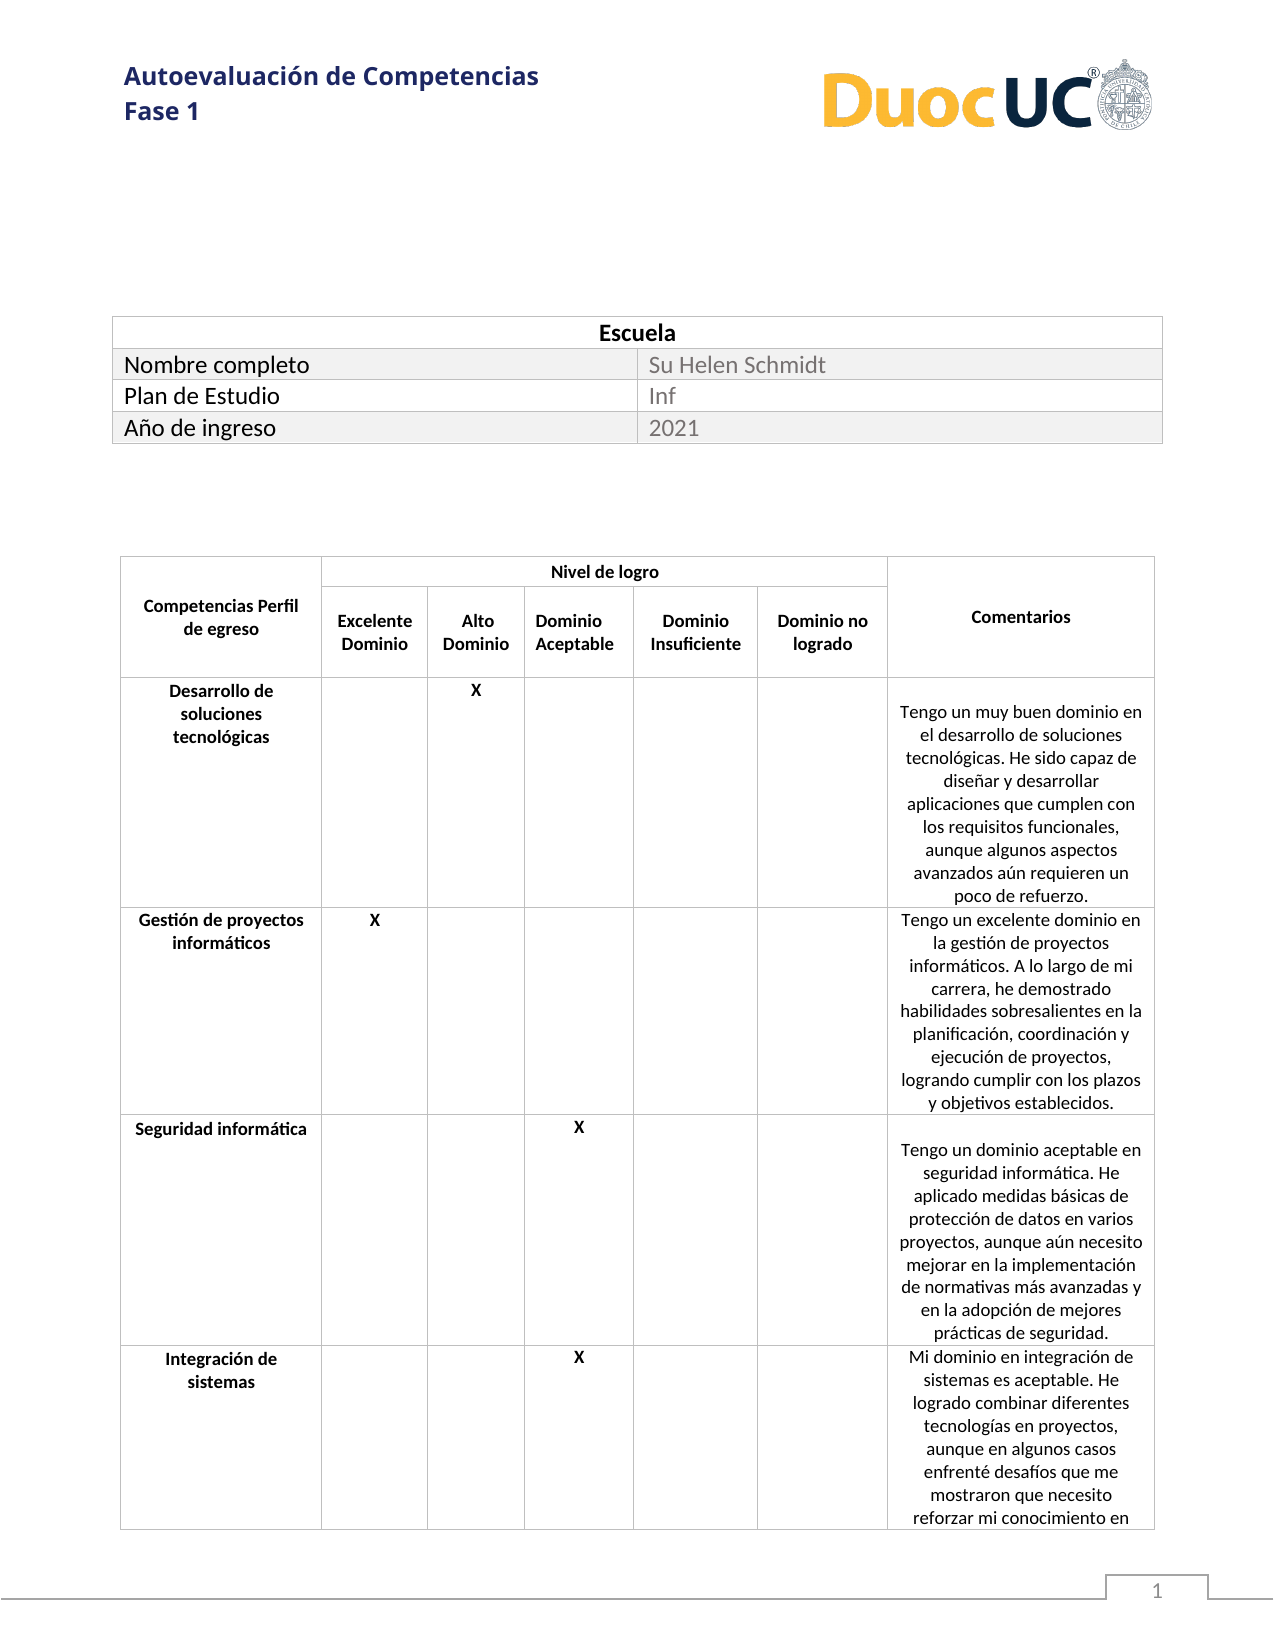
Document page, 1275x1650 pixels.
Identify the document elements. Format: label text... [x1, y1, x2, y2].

table_cell Plan de Estudio [113, 380, 637, 411]
table_cell Tengo un muy buen dominio en el desarrollo de soluciones tecnológicas. He sido capaz de diseñar y desarrollar aplicaciones que cumplen con los requisitos funcionales, aunque algunos aspectos avanzados aún requieren un poco de refuerzo. [888, 678, 1154, 907]
table_cell [758, 908, 887, 1114]
table_cell X [428, 678, 524, 907]
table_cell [888, 1346, 1154, 1529]
table_cell [121, 1115, 321, 1344]
table_cell [322, 1115, 427, 1344]
table_cell [322, 1346, 427, 1529]
table_cell Dominio Aceptable [525, 587, 633, 677]
table_cell [634, 1115, 757, 1344]
table_header Nivel de logro [322, 557, 887, 586]
table_cell Tengo un excelente dominio en la gestión de proyectos informáticos. A lo largo de mi carrera, he demostrado habilidades sobresalientes en la planificación, coordinación y ejecución de proyectos, logrando cumplir con los plazos y objetivos establecidos. [888, 908, 1154, 1114]
table_cell [758, 1346, 887, 1529]
table_cell Gestión de proyectos informáticos [121, 908, 321, 1114]
table_cell [121, 678, 321, 907]
table_cell Alto Dominio [428, 587, 524, 677]
table_cell Año de ingreso [113, 412, 637, 442]
table_cell X [322, 908, 427, 1114]
table_cell [428, 908, 524, 1114]
table_cell Su Helen Schmidt [638, 349, 1162, 379]
table_cell [525, 908, 633, 1114]
table_cell [758, 1115, 887, 1344]
table_cell [428, 1115, 524, 1344]
table_cell [758, 678, 887, 907]
table_header Comentarios [888, 557, 1154, 677]
table_cell Nombre completo [113, 349, 637, 379]
table_cell Dominio no logrado [758, 587, 887, 677]
table_cell X [525, 1115, 633, 1344]
table_header Escuela [113, 317, 1162, 348]
table_cell Excelente Dominio [322, 587, 427, 677]
table_cell Tengo un dominio aceptable en seguridad informática. He aplicado medidas básicas de protección de datos en varios proyectos, aunque aún necesito mejorar en la implementación de normativas más avanzadas y en la adopción de mejores prácticas de seguridad. [888, 1115, 1154, 1344]
table_cell 2021 [638, 412, 1162, 442]
picture [824, 59, 1152, 130]
table_cell [634, 1346, 757, 1529]
table_cell [322, 678, 427, 907]
table_cell X [525, 1346, 633, 1529]
table_cell Inf [638, 380, 1162, 411]
table_cell [634, 678, 757, 907]
table_cell [525, 678, 633, 907]
table_cell [634, 908, 757, 1114]
table_header Competencias Perfil de egreso [121, 557, 321, 677]
table_cell [428, 1346, 524, 1529]
table_cell Dominio Insuficiente [634, 587, 757, 677]
table_cell [121, 1346, 321, 1529]
